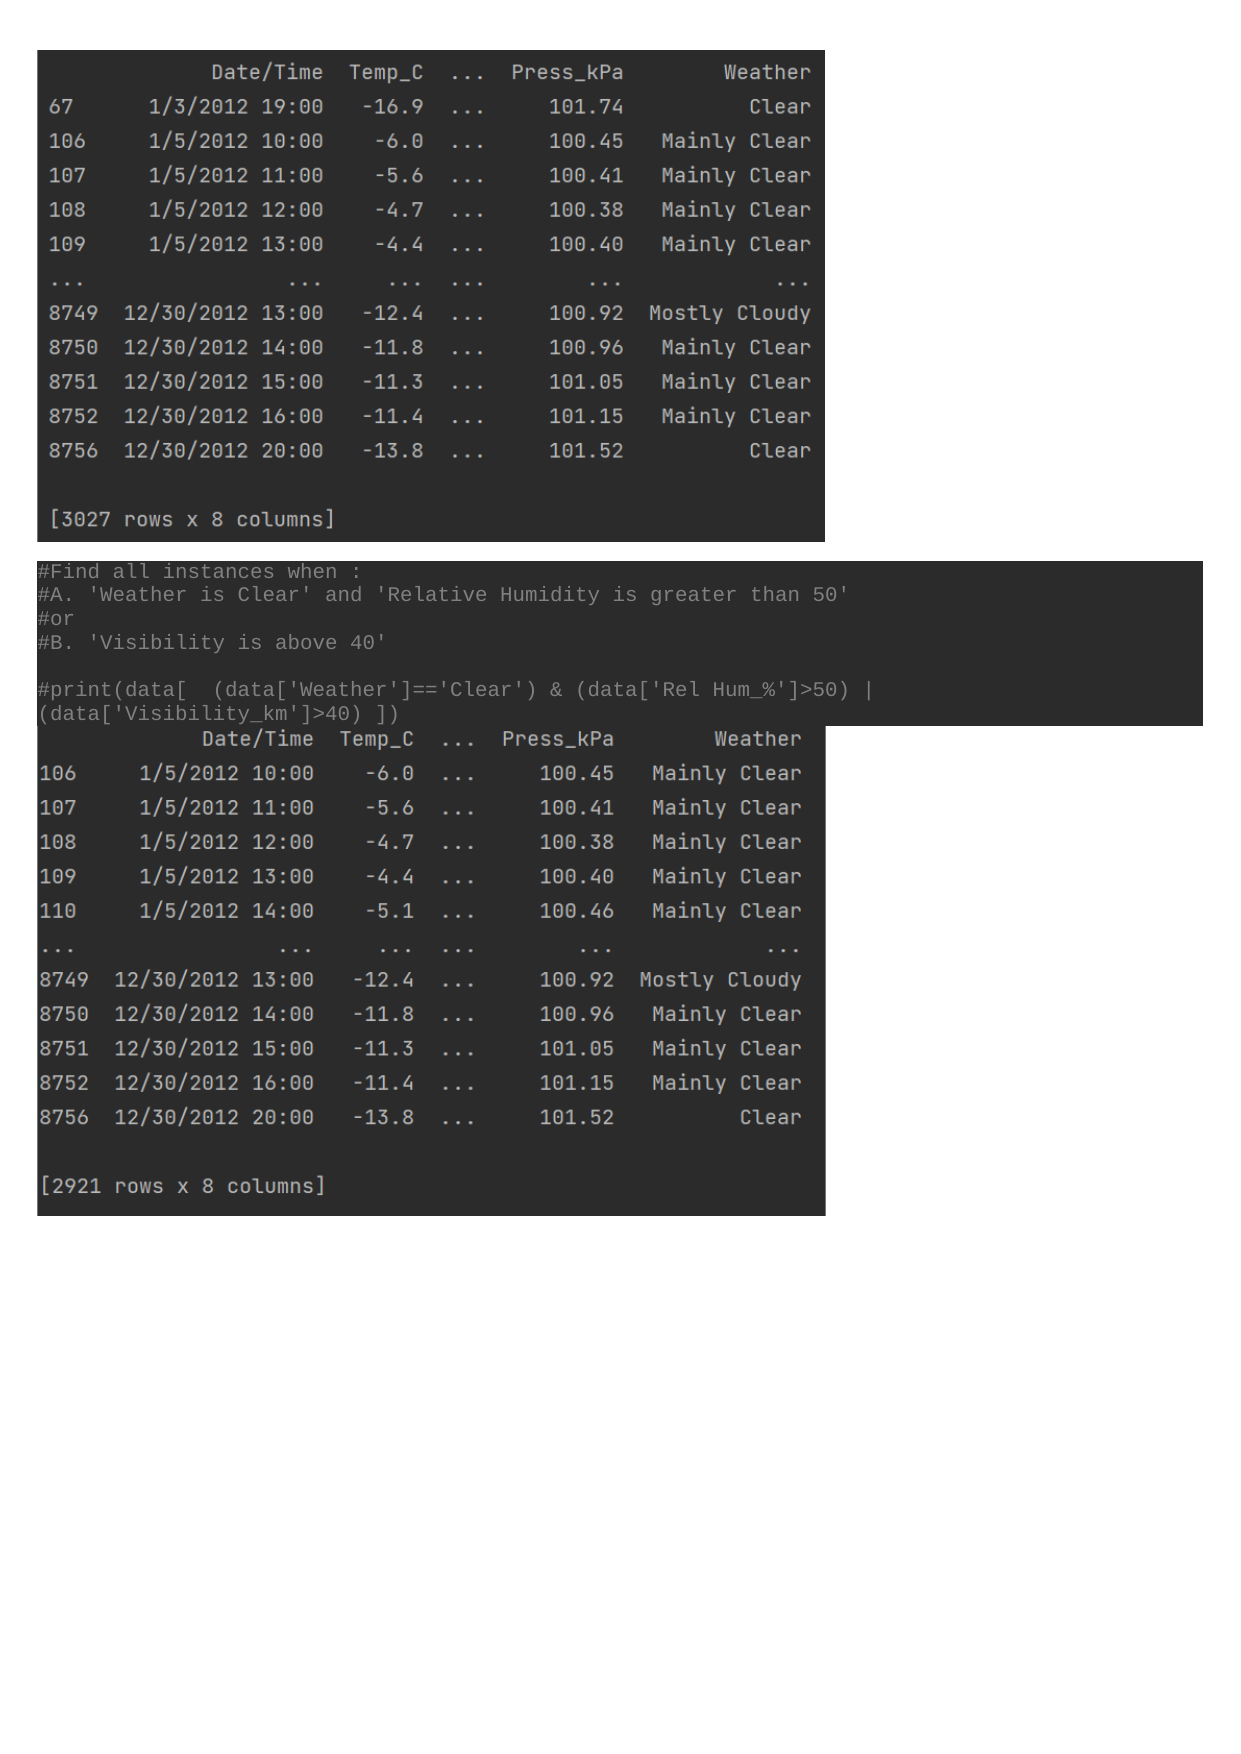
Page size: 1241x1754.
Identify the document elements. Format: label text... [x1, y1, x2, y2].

picture [37, 50, 825, 542]
text #Find all instances when : #A. 'Weather is Clear' and 'Relative Humidity is greater than 50' #or #B. 'Visibility is above 40' #print(data[ (data['Weather']=='Clear') & (data['Rel Hum_%']>50) | (data['Visibility_km']>40) ]) [37, 561, 1203, 726]
picture [37, 726, 826, 1216]
